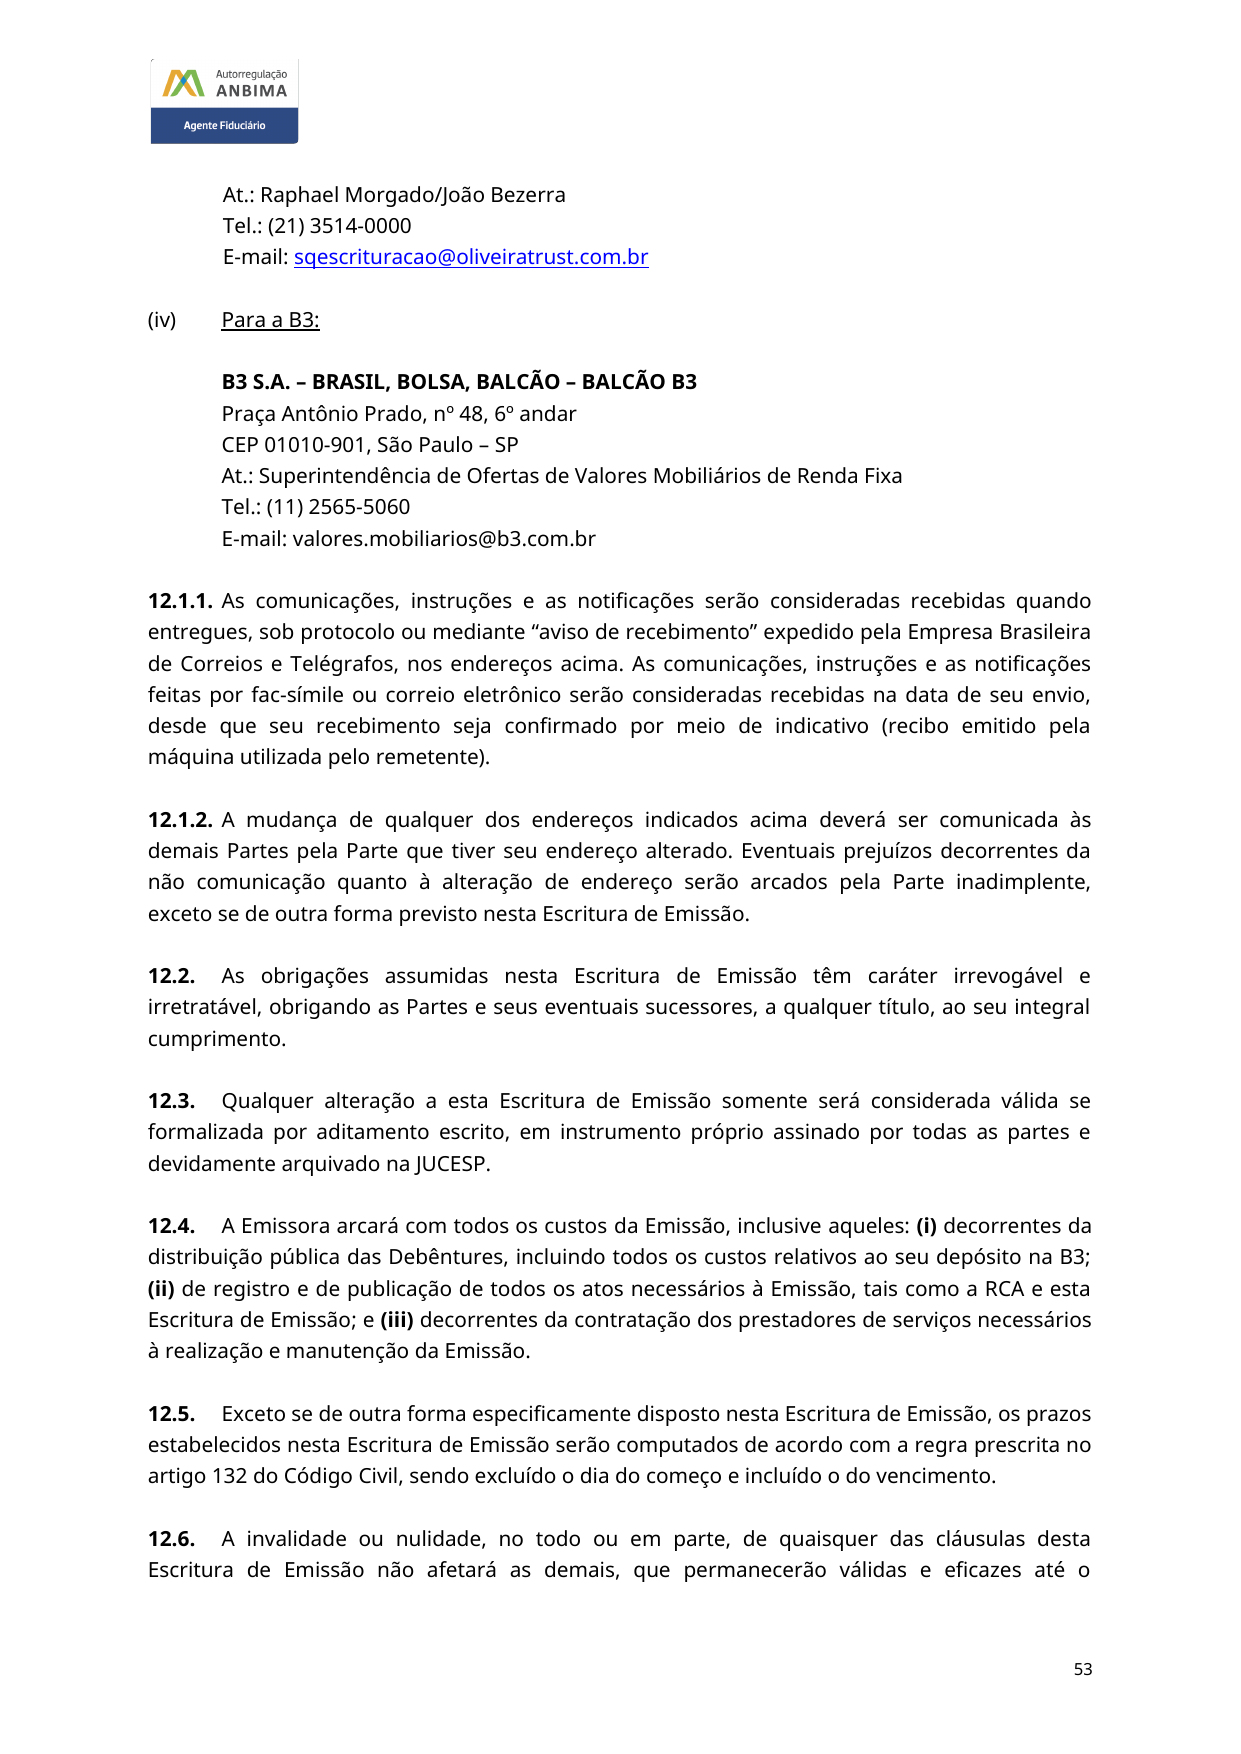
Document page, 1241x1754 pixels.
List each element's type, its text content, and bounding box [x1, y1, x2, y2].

list As obrigações assumidas nesta Escritura de Emissão têm caráter irrevogável e irretratável, obrigando as Partes e seus eventuais sucessores, a qualquer título, ao seu integral cumprimento. [148, 958, 1092, 1052]
list A Emissora arcará com todos os custos da Emissão, inclusive aqueles: (i) decorrentes da distribuição pública das Debêntures, incluindo todos os custos relativos ao seu depósito na B3; (ii) de registro e de publicação de todos os atos necessários à Emissão, tais como a RCA e esta Escritura de Emissão; e (iii) decorrentes da contratação dos prestadores de serviços necessários à realização e manutenção da Emissão. [148, 1208, 1092, 1365]
list E-mail: sqescrituracao@oliveiratrust.com.br [223, 240, 1092, 271]
list Exceto se de outra forma especificamente disposto nesta Escritura de Emissão, os prazos estabelecidos nesta Escritura de Emissão serão computados de acordo com a regra prescrita no artigo 132 do Código Civil, sendo excluído o dia do começo e incluído o do vencimento. [148, 1396, 1092, 1490]
list Qualquer alteração a esta Escritura de Emissão somente será considerada válida se formalizada por aditamento escrito, em instrumento próprio assinado por todas as partes e devidamente arquivado na JUCESP. [148, 1083, 1092, 1177]
text Praça Antônio Prado, nº 48, 6º andar [221, 396, 1092, 427]
list A mudança de qualquer dos endereços indicados acima deverá ser comunicada às demais Partes pela Parte que tiver seu endereço alterado. Eventuais prejuízos decorrentes da não comunicação quanto à alteração de endereço serão arcados pela Parte inadimplente, exceto se de outra forma previsto nesta Escritura de Emissão. [148, 802, 1092, 927]
text Tel.: (11) 2565-5060 [221, 490, 1092, 521]
text At.: Superintendência de Ofertas de Valores Mobiliários de Renda Fixa [221, 458, 1092, 490]
text CEP 01010-901, São Paulo – SP [221, 427, 1092, 458]
text At.: Raphael Morgado/João Bezerra [223, 177, 1092, 208]
picture [150, 59, 299, 144]
text E-mail: valores.mobiliarios@b3.com.br [221, 521, 1092, 552]
list Para a B3: [148, 302, 1092, 333]
text Tel.: (21) 3514-0000 [223, 208, 1092, 240]
text B3 S.A. – BRASIL, BOLSA, BALCÃO – BALCÃO B3 [221, 365, 1092, 396]
list As comunicações, instruções e as notificações serão consideradas recebidas quando entregues, sob protocolo ou mediante “aviso de recebimento” expedido pela Empresa Brasileira de Correios e Telégrafos, nos endereços acima. As comunicações, instruções e as notificações feitas por fac-símile ou correio eletrônico serão consideradas recebidas na data de seu envio, desde que seu recebimento seja confirmado por meio de indicativo (recibo emitido pela máquina utilizada pelo remetente). [148, 583, 1092, 771]
